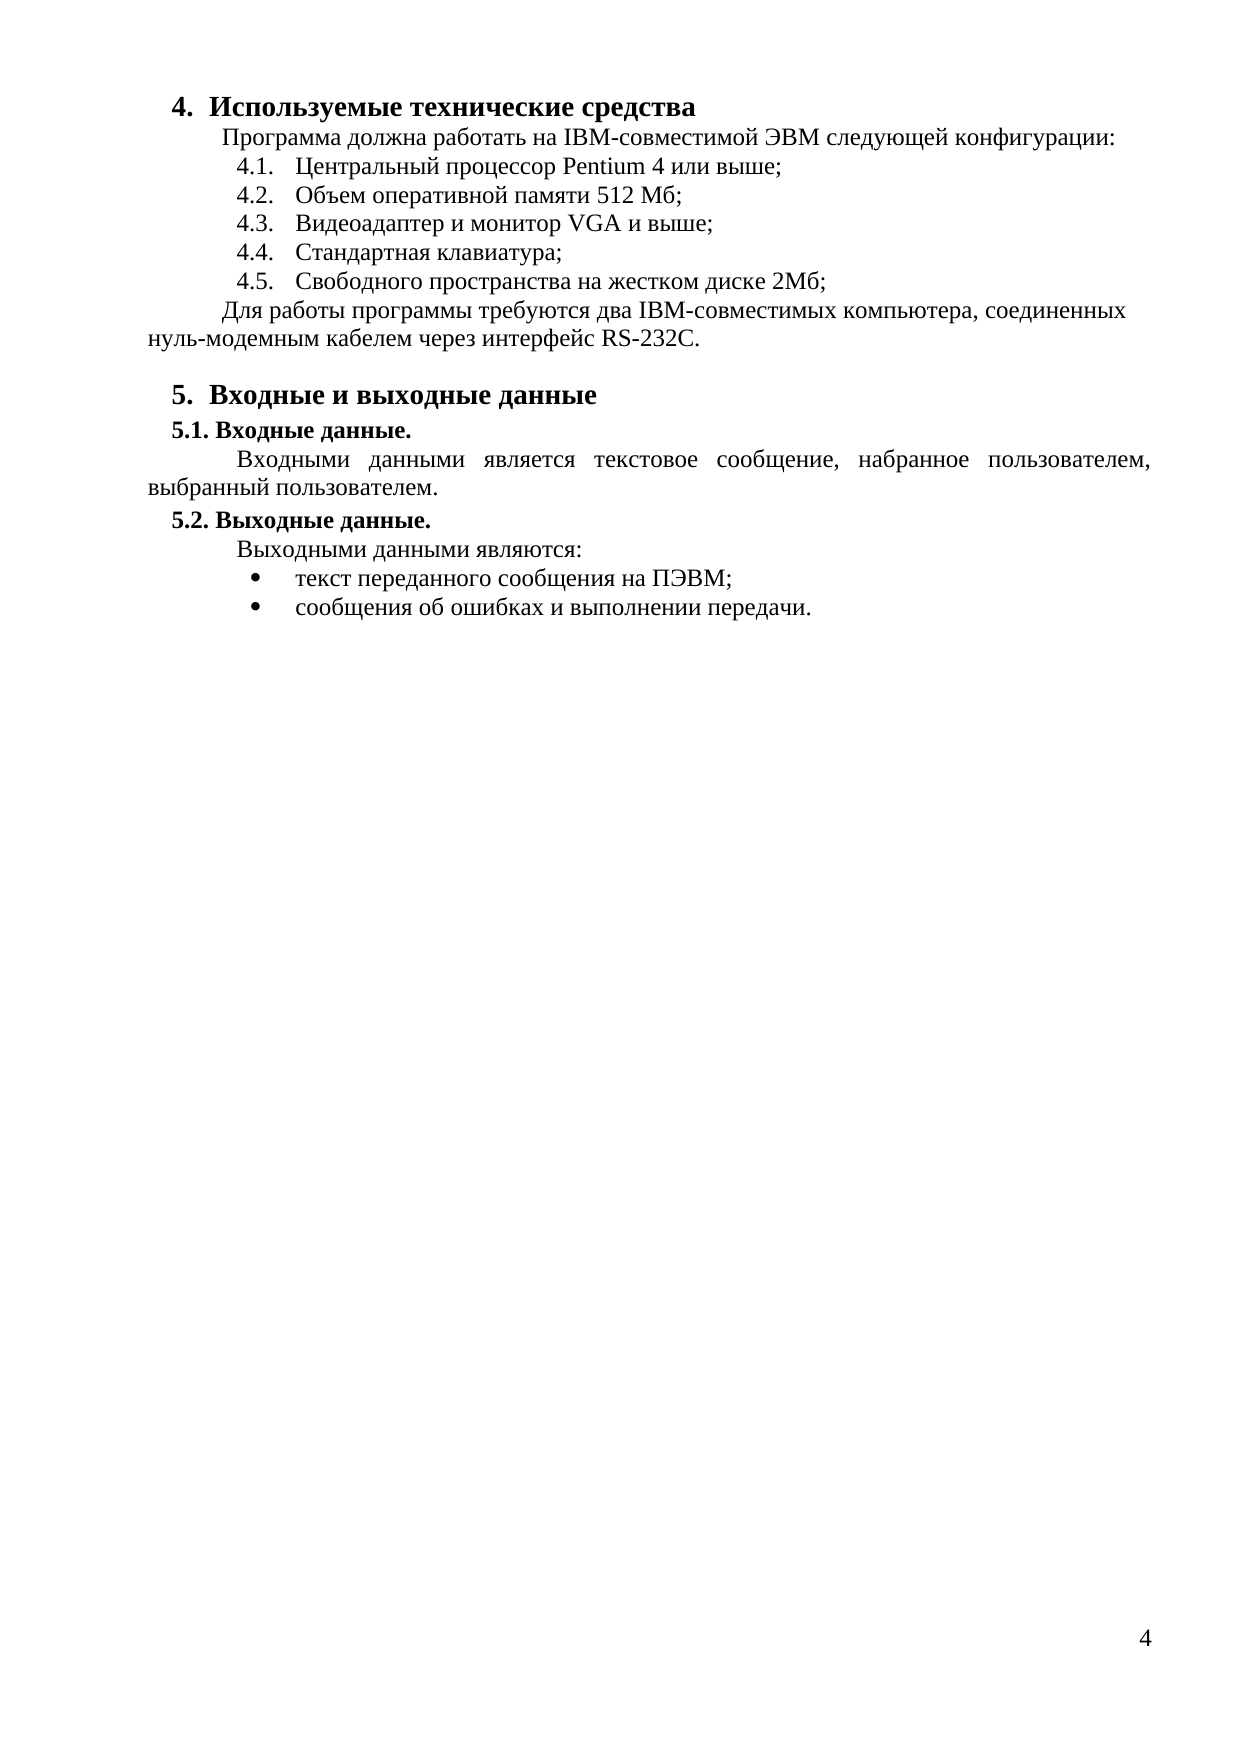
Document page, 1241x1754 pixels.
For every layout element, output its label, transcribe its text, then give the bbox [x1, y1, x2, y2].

subtitle 5.2. Выходные данные. [148, 505, 1152, 534]
text Для работы программы требуются два IBM-совместимых компьютера, соединенных нуль-модемным кабелем через интерфейс RS-232C. [148, 295, 1152, 352]
list Центральный процессор Pentium 4 или выше; [148, 151, 1152, 180]
list текст переданного сообщения на ПЭВМ; [148, 563, 1152, 592]
list сообщения об ошибках и выполнении передачи. [148, 592, 1152, 620]
text Входными данными является текстовое сообщение, набранное пользователем, выбранный пользователем. [148, 444, 1152, 501]
text Программа должна работать на IBM-совместимой ЭВМ следующей конфигурации: [148, 122, 1152, 151]
list Свободного пространства на жестком диске 2Мб; [148, 266, 1152, 295]
subtitle Входные и выходные данные [171, 377, 1152, 411]
list Объем оперативной памяти 512 Мб; [148, 180, 1152, 208]
text Выходными данными являются: [148, 534, 1152, 563]
list Стандартная клавиатура; [148, 237, 1152, 266]
subtitle 5.1. Входные данные. [148, 415, 1152, 444]
list Видеоадаптер и монитор VGA и выше; [148, 208, 1152, 237]
subtitle Используемые технические средства [171, 89, 1152, 122]
